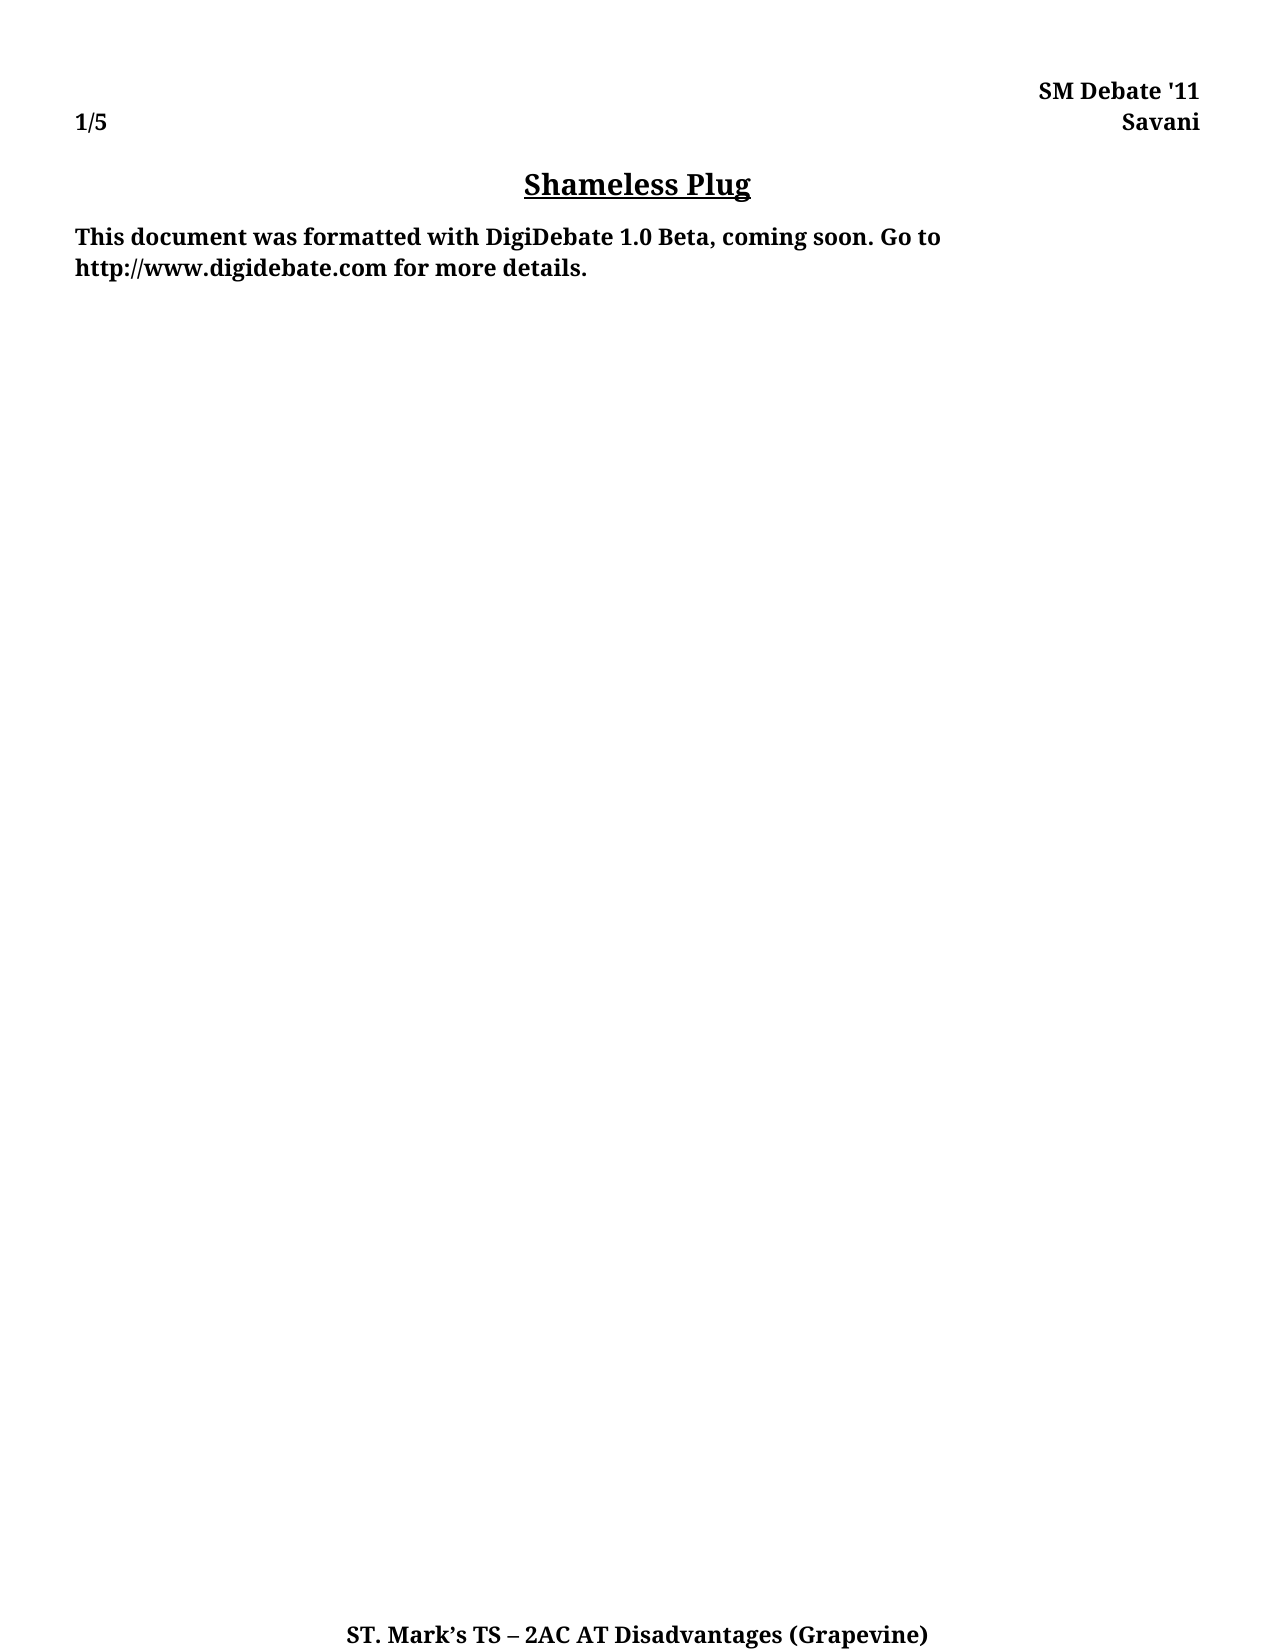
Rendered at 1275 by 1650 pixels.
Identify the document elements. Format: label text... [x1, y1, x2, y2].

text ST. Mark’s TS – 2AC AT Disadvantages (Grapevine) [346, 1619, 929, 1650]
text This document was formatted with DigiDebate 1.0 Beta, coming soon. Go to http://www.digidebate.com for more details. [75, 221, 1200, 283]
subtitle Shameless Plug [75, 164, 1200, 203]
